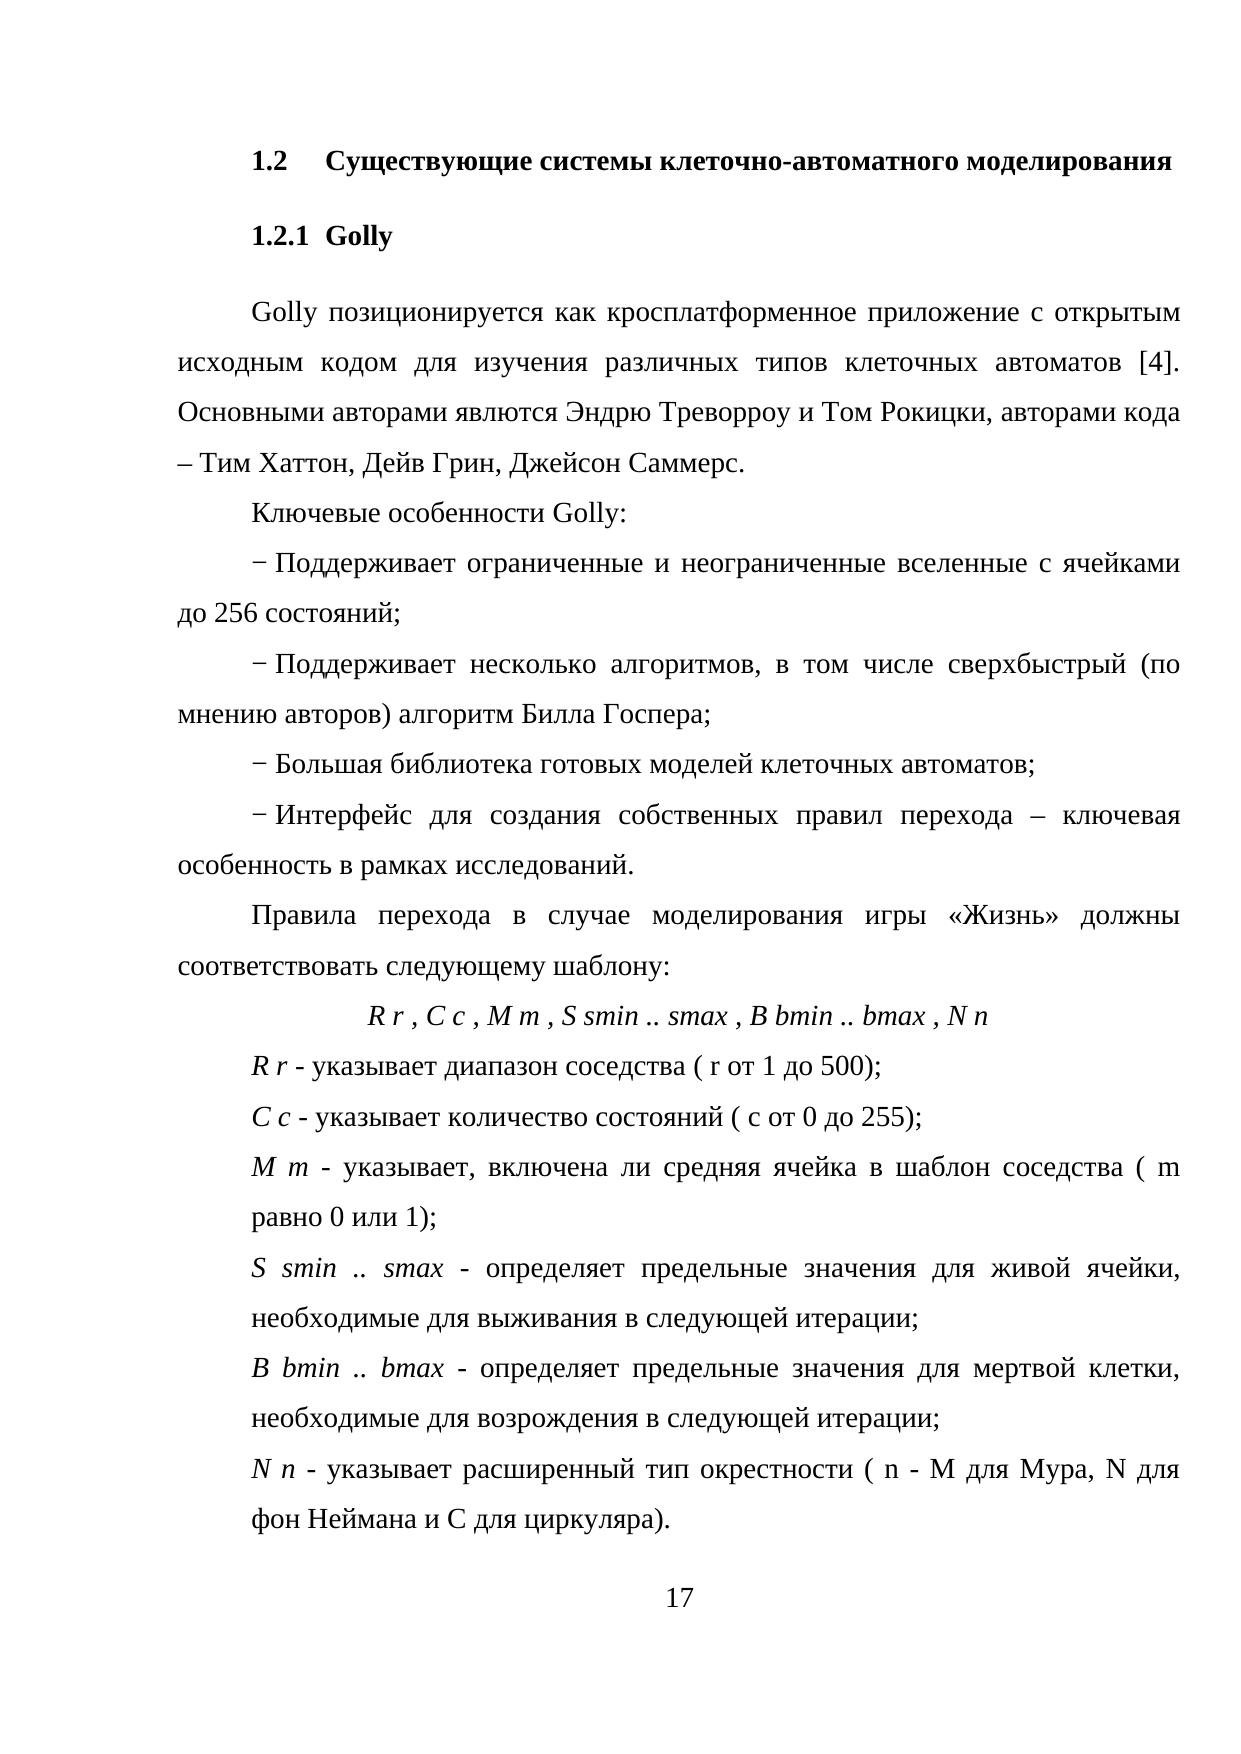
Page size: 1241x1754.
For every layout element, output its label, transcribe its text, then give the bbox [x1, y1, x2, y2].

text Golly позиционируется как кросплатформенное приложение с открытым исходным кодом для изучения различных типов клеточных автоматов [4]. Основными авторами явлются Эндрю Треворроу и Том Рокицки, авторами кода – Тим Хаттон, Дейв Грин, Джейсон Саммерс. [177, 294, 1181, 478]
list Поддерживает несколько алгоритмов, в том числе сверхбыстрый (по мнению авторов) алгоритм Билла Госпера; [177, 646, 1181, 730]
text R r - указывает диапазон соседства ( r от 1 до 500); [177, 1048, 1181, 1082]
text N n - указывает расширенный тип окрестности ( n - M для Мура, N для фон Неймана и C для циркуляра). [251, 1451, 1181, 1535]
list Поддерживает ограниченные и неограниченные вселенные с ячейками до 256 состояний; [177, 545, 1181, 629]
text C c - указывает количество состояний ( c от 0 до 255); [177, 1099, 1181, 1132]
list Интерфейс для создания собственных правил перехода – ключевая особенность в рамках исследований. [177, 797, 1181, 881]
list Golly [177, 218, 1181, 252]
text R r , C c , M m , S smin .. smax , B bmin .. bmax , N n [177, 998, 1181, 1032]
list Существующие системы клеточно-автоматного моделирования [177, 143, 1181, 177]
text B bmin .. bmax - определяет предельные значения для мертвой клетки, необходимые для возрождения в следующей итерации; [251, 1350, 1181, 1434]
list Большая библиотека готовых моделей клеточных автоматов; [177, 747, 1181, 780]
text S smin .. smax - определяет предельные значения для живой ячейки, необходимые для выживания в следующей итерации; [251, 1250, 1181, 1333]
text Правила перехода в случае моделирования игры «Жизнь» должны соответствовать следующему шаблону: [177, 897, 1181, 981]
text M m - указывает, включена ли средняя ячейка в шаблон соседства ( m равно 0 или 1); [251, 1149, 1181, 1233]
text Ключевые особенности Golly: [177, 495, 1181, 528]
